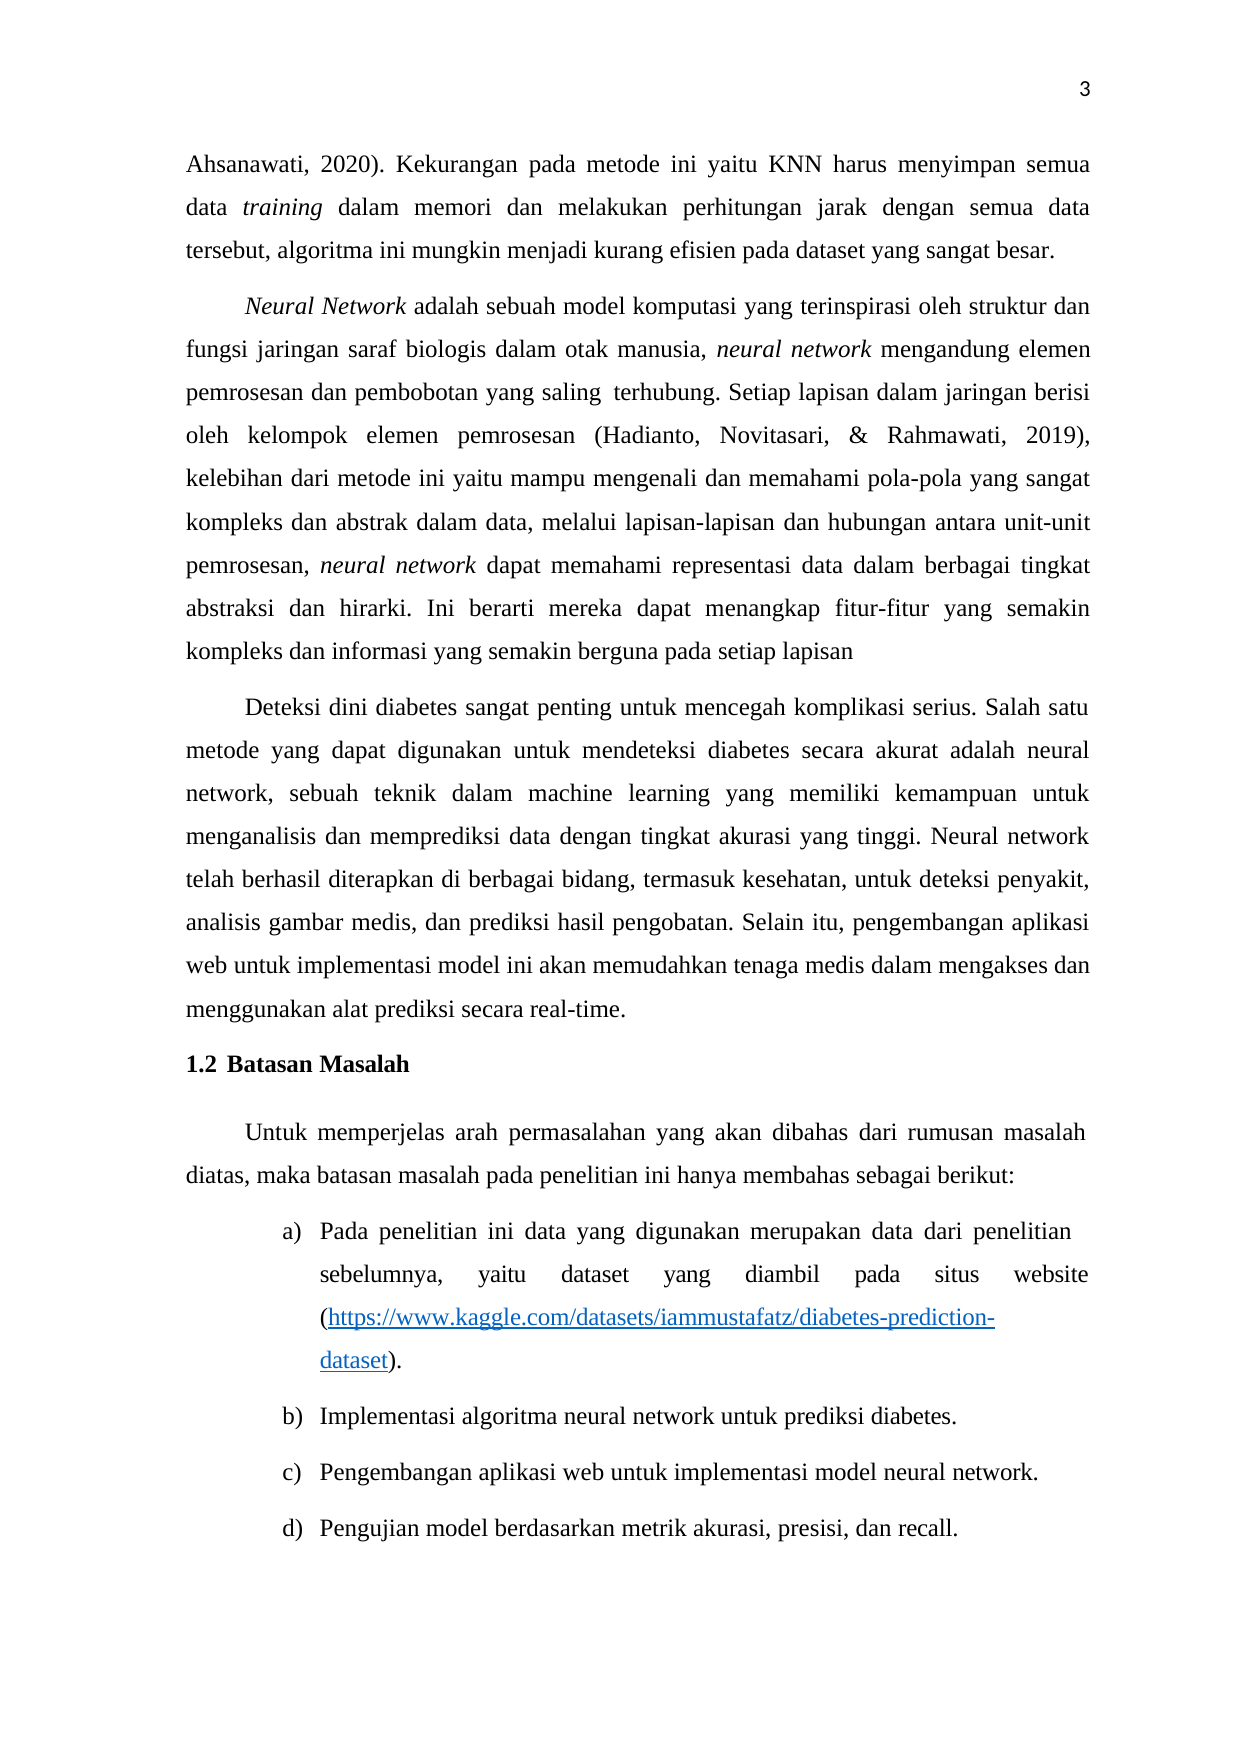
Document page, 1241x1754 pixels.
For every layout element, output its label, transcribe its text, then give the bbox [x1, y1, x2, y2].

list Pengembangan aplikasi web untuk implementasi model neural network. [282, 1457, 1207, 1486]
text Neural Network adalah sebuah model komputasi yang terinspirasi oleh struktur dan fungsi jaringan saraf biologis dalam otak manusia, neural network mengandung elemen pemrosesan dan pembobotan yang saling terhubung. Setiap lapisan dalam jaringan berisi oleh kelompok elemen pemrosesan (Hadianto, Novitasari, & Rahmawati, 2019), kelebihan dari metode ini yaitu mampu mengenali dan memahami pola-pola yang sangat kompleks dan abstrak dalam data, melalui lapisan-lapisan dan hubungan antara unit-unit pemrosesan, neural network dapat memahami representasi data dalam berbagai tingkat abstraksi dan hirarki. Ini berarti mereka dapat menangkap fitur-fitur yang semakin kompleks dan informasi yang semakin berguna pada setiap lapisan [186, 291, 1091, 665]
text Untuk memperjelas arah permasalahan yang akan dibahas dari rumusan masalah diatas, maka batasan masalah pada penelitian ini hanya membahas sebagai berikut: [186, 1117, 1090, 1189]
list Pengujian model berdasarkan metrik akurasi, presisi, dan recall. [282, 1513, 1207, 1541]
text Ahsanawati, 2020). Kekurangan pada metode ini yaitu KNN harus menyimpan semua data training dalam memori dan melakukan perhitungan jarak dengan semua data tersebut, algoritma ini mungkin menjadi kurang efisien pada dataset yang sangat besar. [186, 149, 1090, 264]
list Implementasi algoritma neural network untuk prediksi diabetes. [282, 1401, 1207, 1430]
text Deteksi dini diabetes sangat penting untuk mencegah komplikasi serius. Salah satu metode yang dapat digunakan untuk mendeteksi diabetes secara akurat adalah neural network, sebuah teknik dalam machine learning yang memiliki kemampuan untuk menganalisis dan memprediksi data dengan tingkat akurasi yang tinggi. Neural network telah berhasil diterapkan di berbagai bidang, termasuk kesehatan, untuk deteksi penyakit, analisis gambar medis, dan prediksi hasil pengobatan. Selain itu, pengembangan aplikasi web untuk implementasi model ini akan memudahkan tenaga medis dalam mengakses dan menggunakan alat prediksi secara real-time. [186, 692, 1090, 1022]
list Pada penelitian ini data yang digunakan merupakan data dari penelitian sebelumnya, yaitu dataset yang diambil pada situs website (https://www.kaggle.com/datasets/iammustafatz/diabetes-prediction- dataset). [282, 1216, 1091, 1374]
subtitle Batasan Masalah [186, 1049, 1207, 1078]
